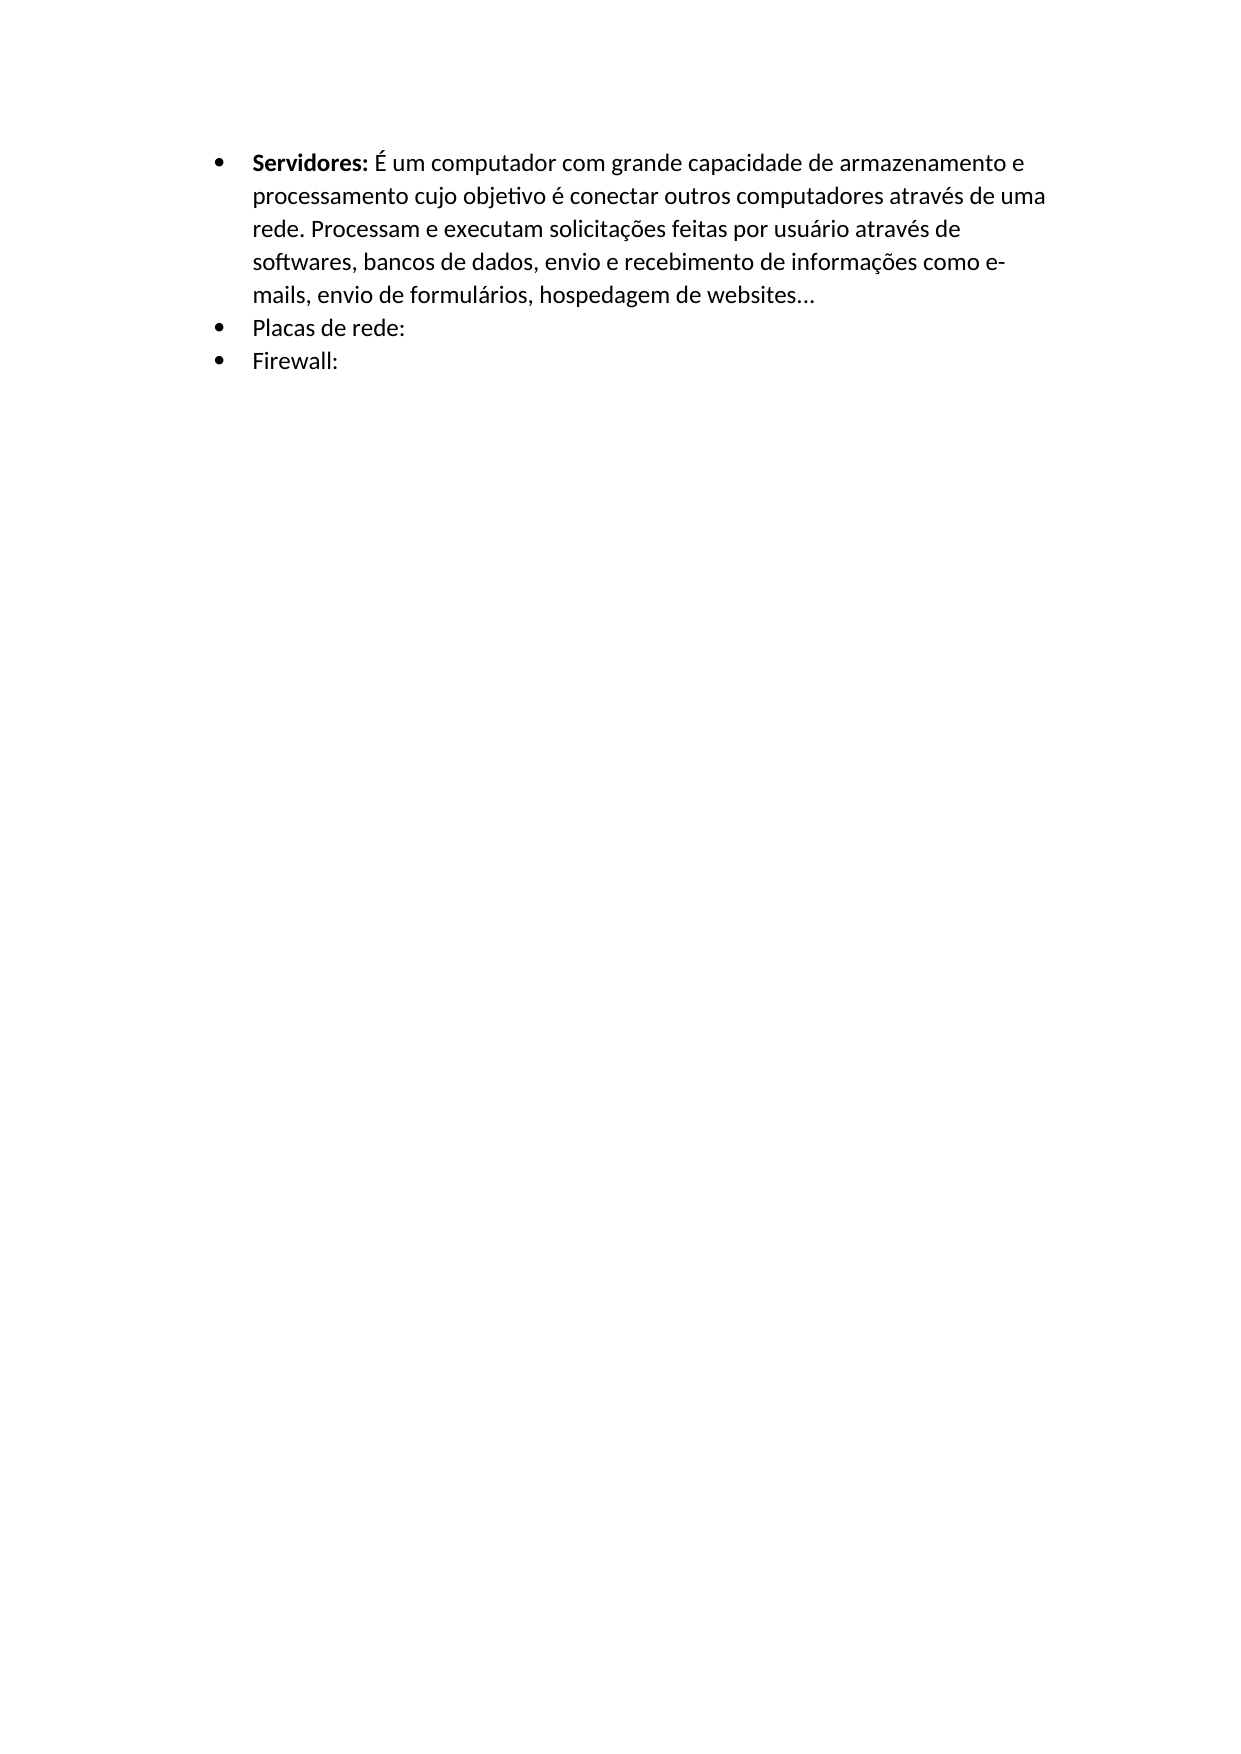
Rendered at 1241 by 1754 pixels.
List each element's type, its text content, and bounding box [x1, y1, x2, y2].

list Firewall: [215, 345, 1063, 376]
list Placas de rede: [215, 312, 1063, 343]
list Servidores: É um computador com grande capacidade de armazenamento e processamento cujo objetivo é conectar outros computadores através de uma rede. Processam e executam solicitações feitas por usuário através de softwares, bancos de dados, envio e recebimento de informações como e-mails, envio de formulários, hospedagem de websites... [215, 148, 1063, 310]
